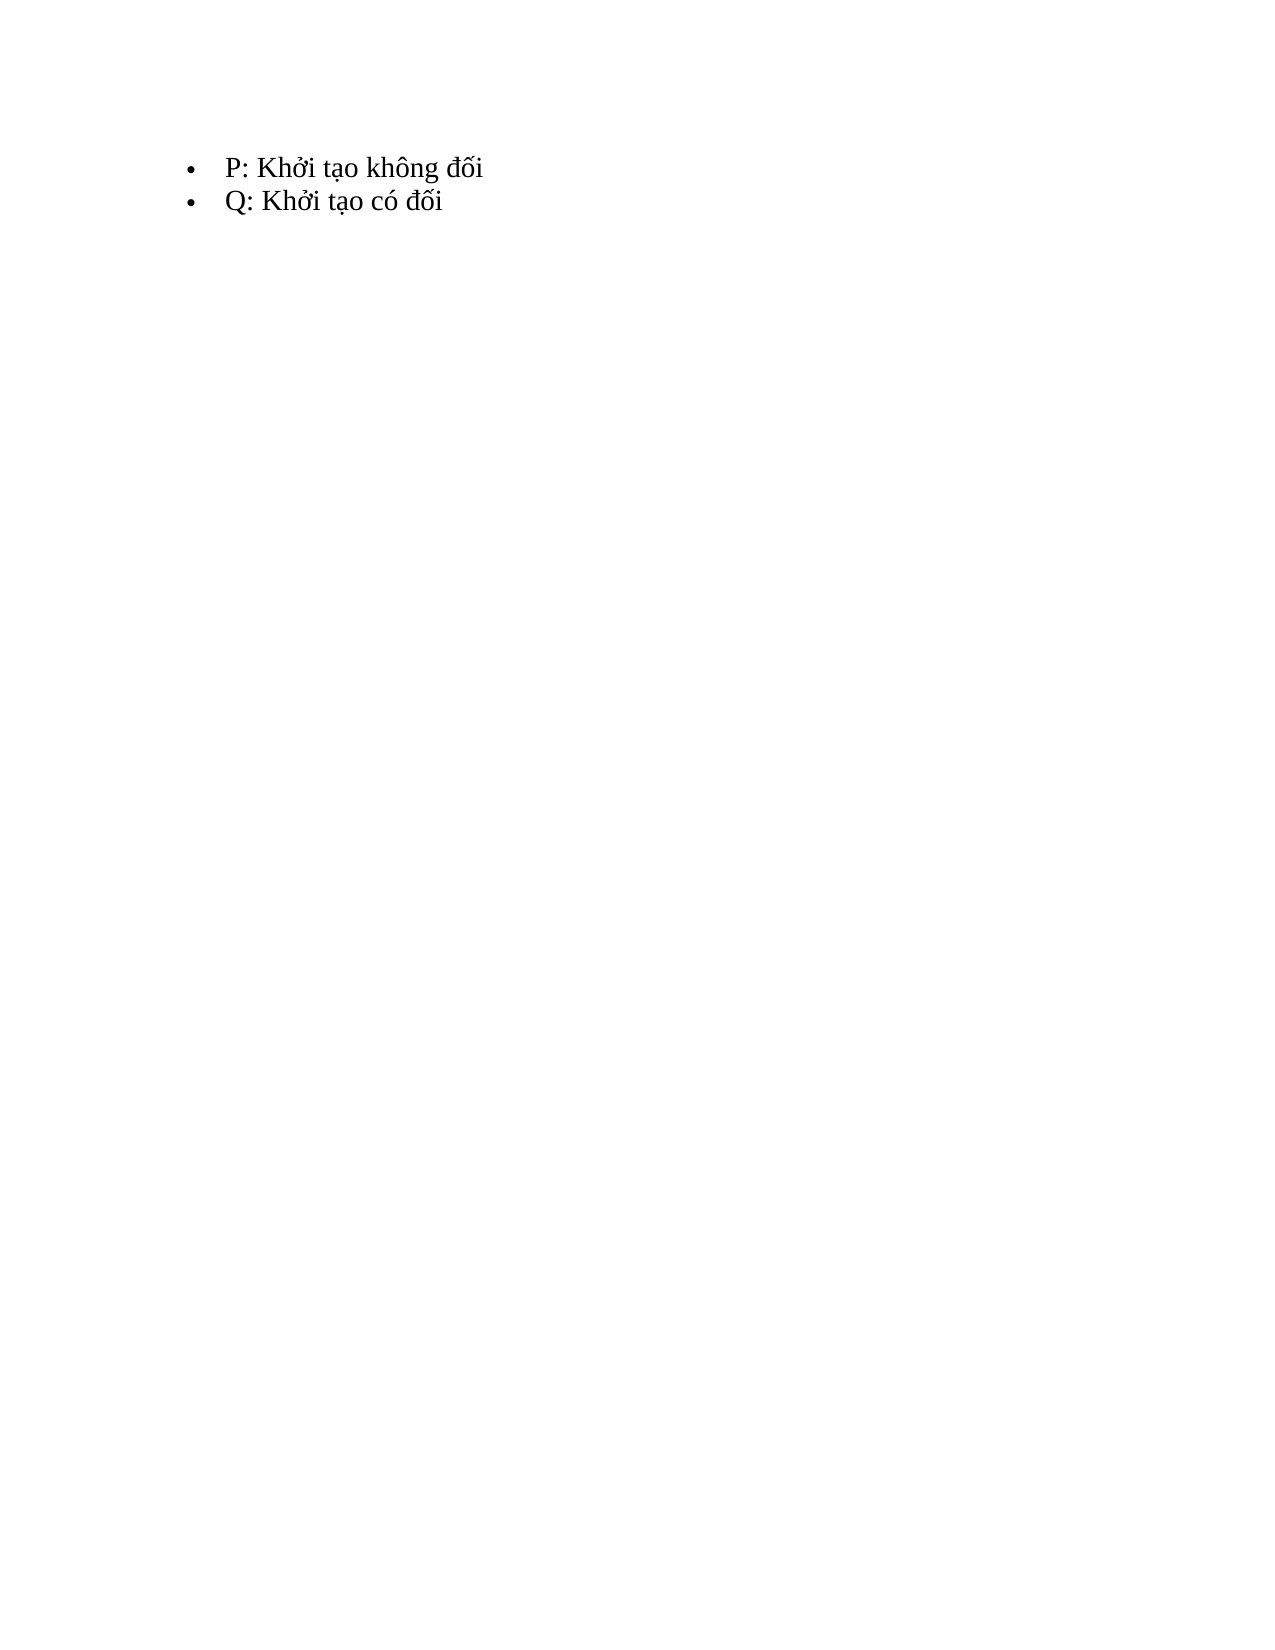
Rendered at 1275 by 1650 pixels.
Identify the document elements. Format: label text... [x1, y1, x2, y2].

list Q: Khởi tạo có đối [187, 183, 1125, 217]
list P: Khởi tạo không đối [187, 150, 1125, 183]
